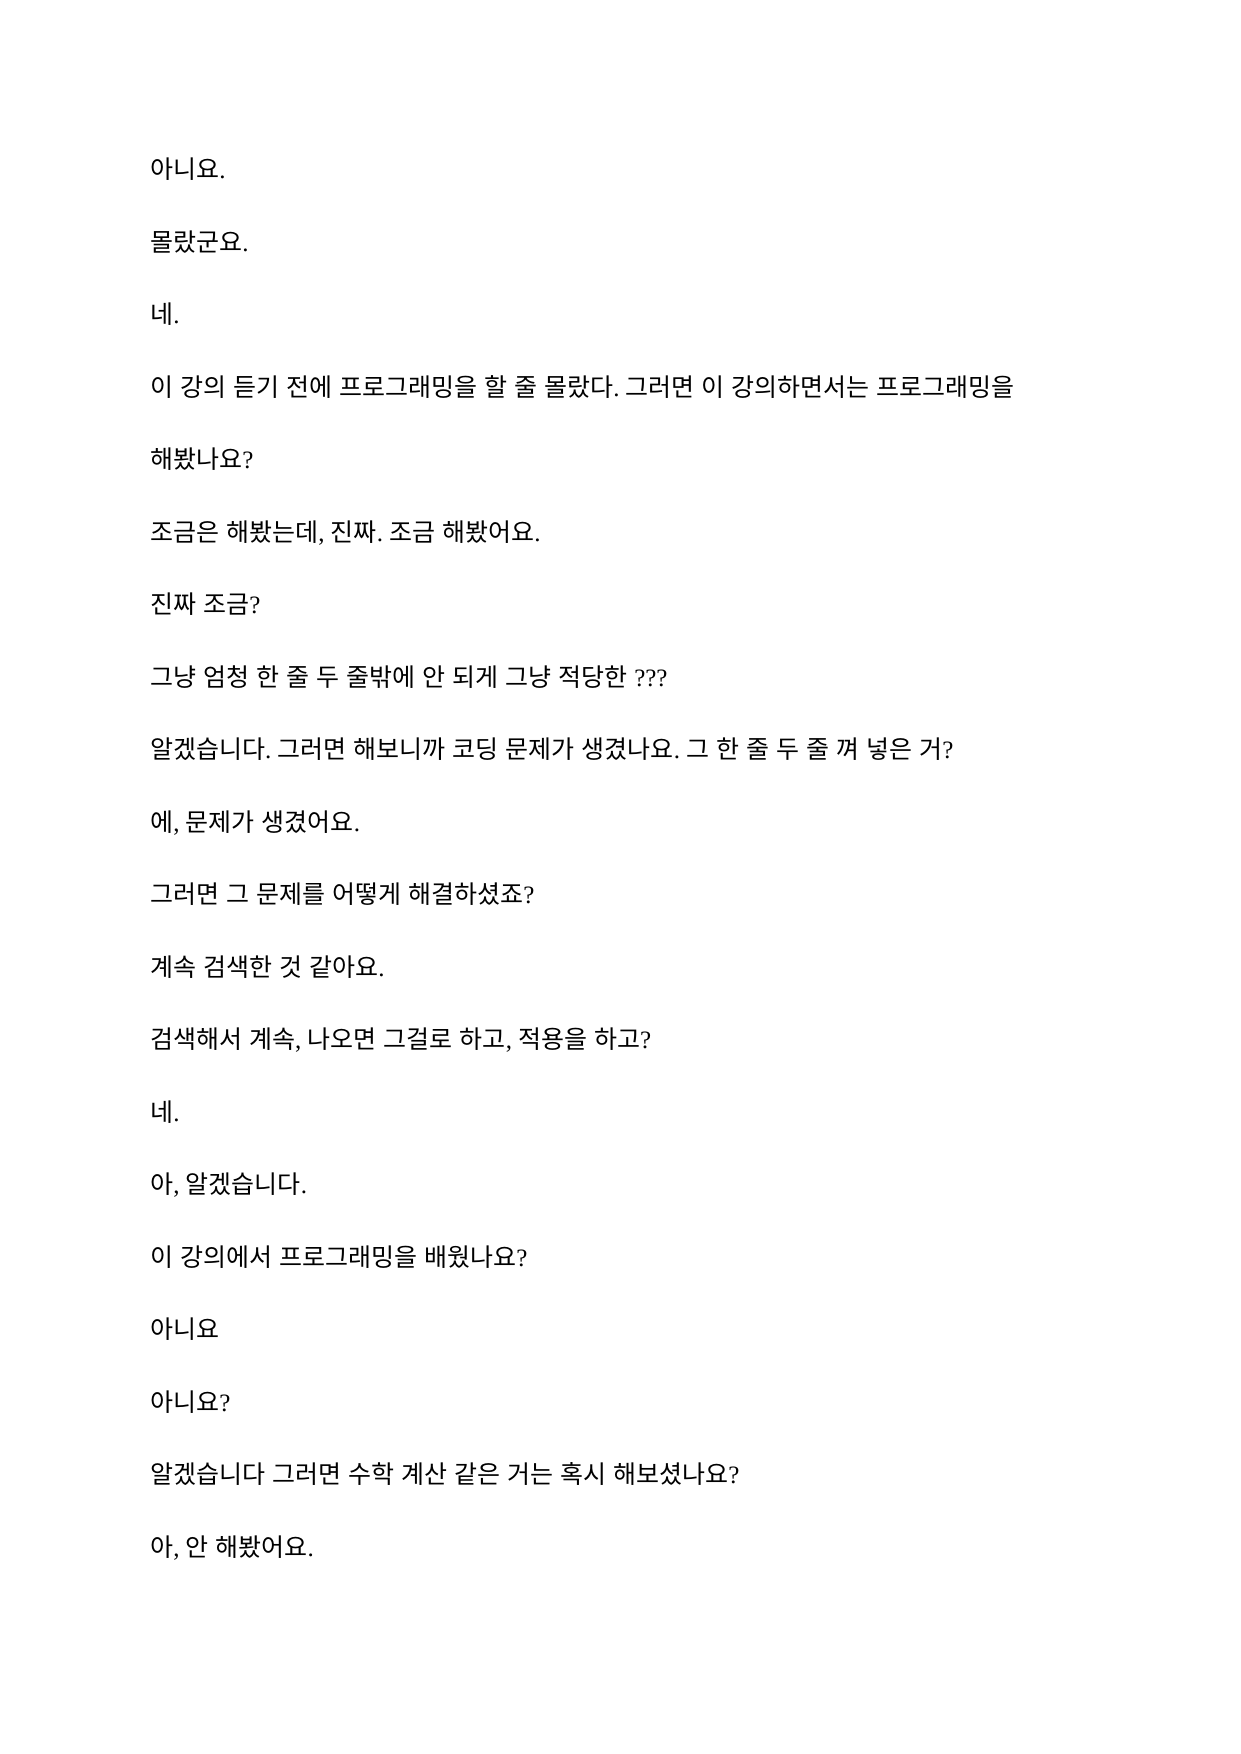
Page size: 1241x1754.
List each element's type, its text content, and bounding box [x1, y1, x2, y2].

text 아니요. [150, 150, 1090, 186]
text 아, 알겠습니다. [150, 1165, 1090, 1201]
text 그냥 엄청 한 줄 두 줄밖에 안 되게 그냥 적당한 ??? [150, 657, 1090, 694]
text 진짜 조금? [150, 585, 1090, 621]
text 아, 안 해봤어요. [150, 1527, 1090, 1564]
text 검색해서 계속, 나오면 그걸로 하고, 적용을 하고? [150, 1020, 1090, 1056]
text 몰랐군요. [150, 222, 1090, 259]
text 에, 문제가 생겼어요. [150, 802, 1090, 839]
text 네. [150, 295, 1090, 331]
text 조금은 해봤는데, 진짜. 조금 해봤어요. [150, 512, 1090, 549]
text 아니요 [150, 1310, 1090, 1346]
text 알겠습니다 그러면 수학 계산 같은 거는 혹시 해보셨나요? [150, 1455, 1090, 1491]
text 그러면 그 문제를 어떻게 해결하셨죠? [150, 875, 1090, 911]
text 네. [150, 1092, 1090, 1129]
text 이 강의에서 프로그래밍을 배웠나요? [150, 1237, 1090, 1274]
text 이 강의 듣기 전에 프로그래밍을 할 줄 몰랐다. 그러면 이 강의하면서는 프로그래밍을 해봤나요? [150, 367, 1090, 476]
text 계속 검색한 것 같아요. [150, 947, 1090, 984]
text 알겠습니다. 그러면 해보니까 코딩 문제가 생겼나요. 그 한 줄 두 줄 껴 넣은 거? [150, 730, 1090, 766]
text 아니요? [150, 1382, 1090, 1419]
